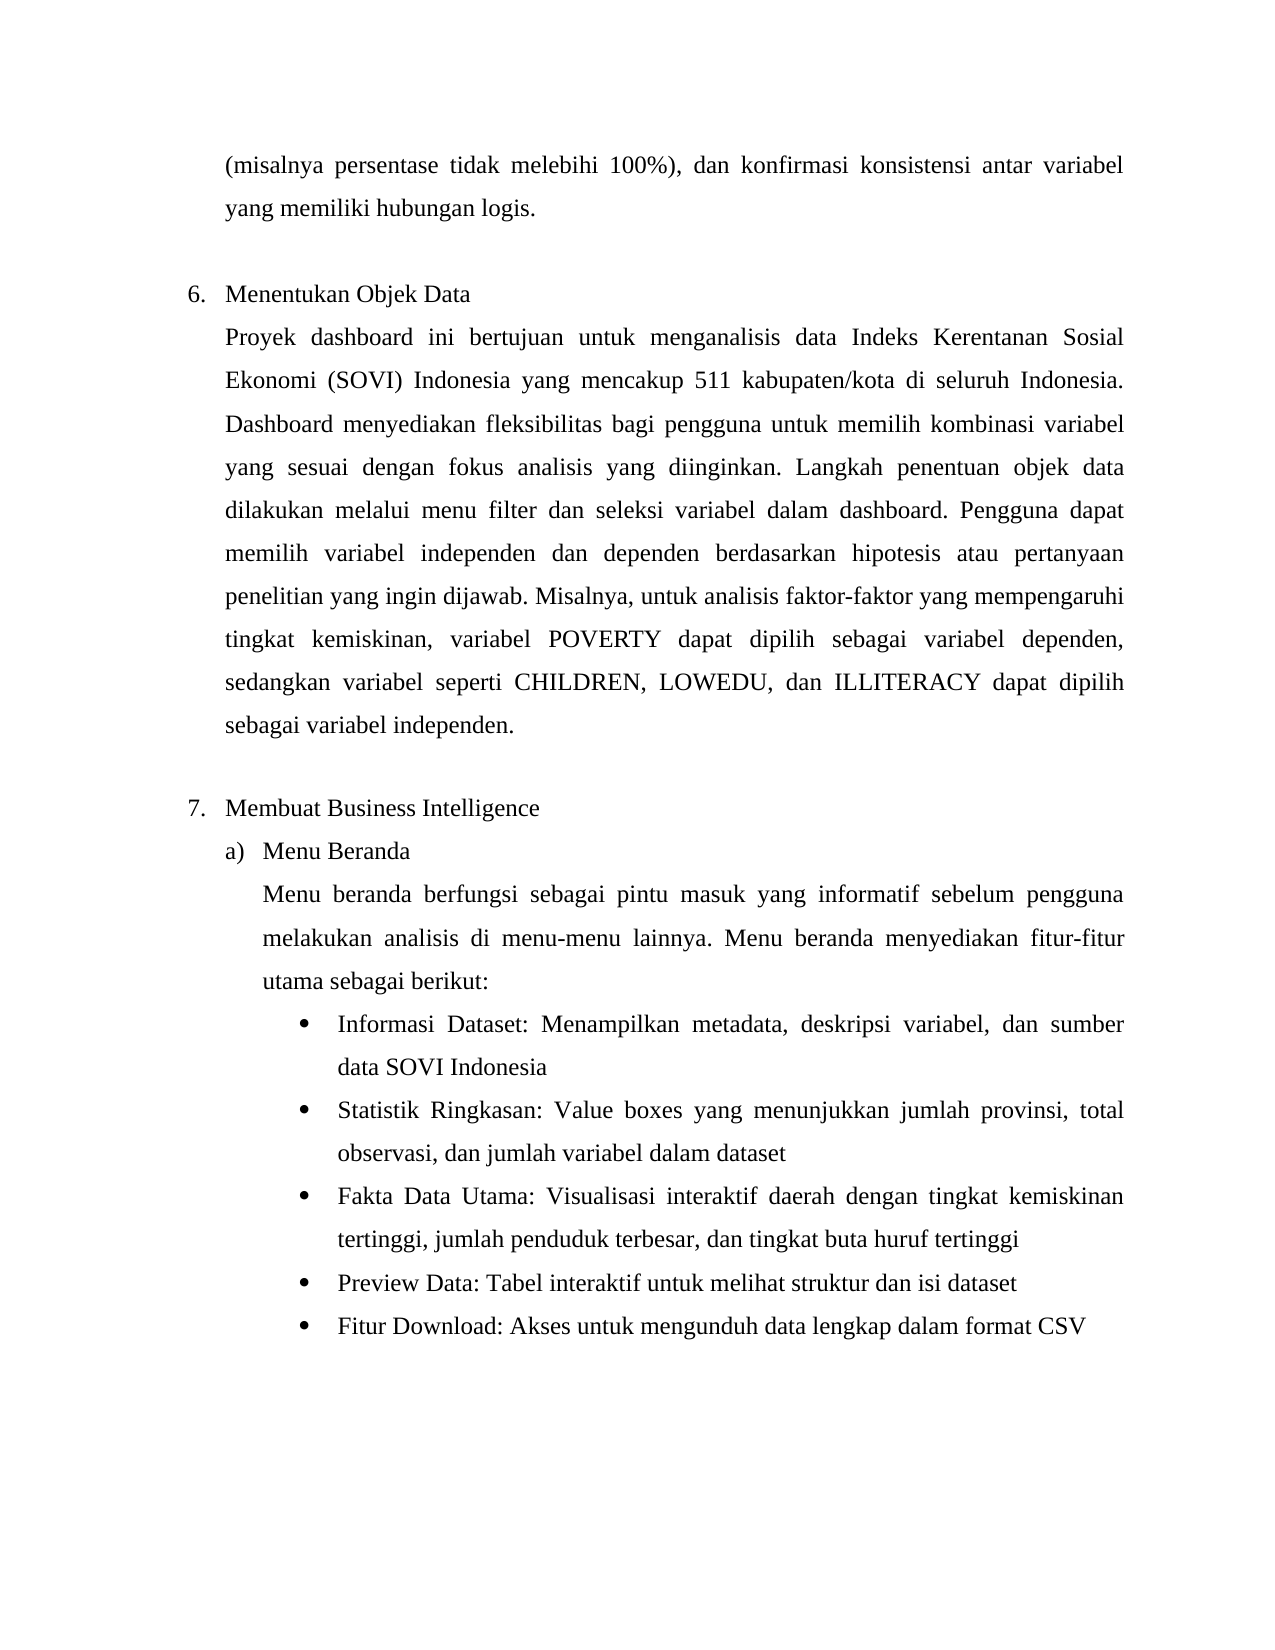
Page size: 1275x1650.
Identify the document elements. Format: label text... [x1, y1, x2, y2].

list Preview Data: Tabel interaktif untuk melihat struktur dan isi dataset [300, 1268, 1125, 1296]
text Menu beranda berfungsi sebagai pintu masuk yang informatif sebelum pengguna melakukan analisis di menu-menu lainnya. Menu beranda menyediakan fitur-fitur utama sebagai berikut: [262, 879, 1125, 994]
list Fitur Download: Akses untuk mengunduh data lengkap dalam format CSV [300, 1311, 1125, 1339]
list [225, 150, 1125, 222]
list Fakta Data Utama: Visualisasi interaktif daerah dengan tingkat kemiskinan tertinggi, jumlah penduduk terbesar, dan tingkat buta huruf tertinggi [300, 1181, 1125, 1253]
list Proyek dashboard ini bertujuan untuk menganalisis data Indeks Kerentanan Sosial Ekonomi (SOVI) Indonesia yang mencakup 511 kabupaten/kota di seluruh Indonesia. Dashboard menyediakan fleksibilitas bagi pengguna untuk memilih kombinasi variabel yang sesuai dengan fokus analisis yang diinginkan. Langkah penentuan objek data dilakukan melalui menu filter dan seleksi variabel dalam dashboard. Pengguna dapat memilih variabel independen dan dependen berdasarkan hipotesis atau pertanyaan penelitian yang ingin dijawab. Misalnya, untuk analisis faktor-faktor yang mempengaruhi tingkat kemiskinan, variabel POVERTY dapat dipilih sebagai variabel dependen, sedangkan variabel seperti CHILDREN, LOWEDU, dan ILLITERACY dapat dipilih sebagai variabel independen. [225, 322, 1125, 739]
list Menu Beranda [225, 836, 1125, 865]
list Membuat Business Intelligence [187, 793, 1125, 822]
list Statistik Ringkasan: Value boxes yang menunjukkan jumlah provinsi, total observasi, dan jumlah variabel dalam dataset [300, 1095, 1125, 1167]
list Menentukan Objek Data [187, 279, 1125, 308]
list Informasi Dataset: Menampilkan metadata, deskripsi variabel, dan sumber data SOVI Indonesia [300, 1009, 1125, 1081]
